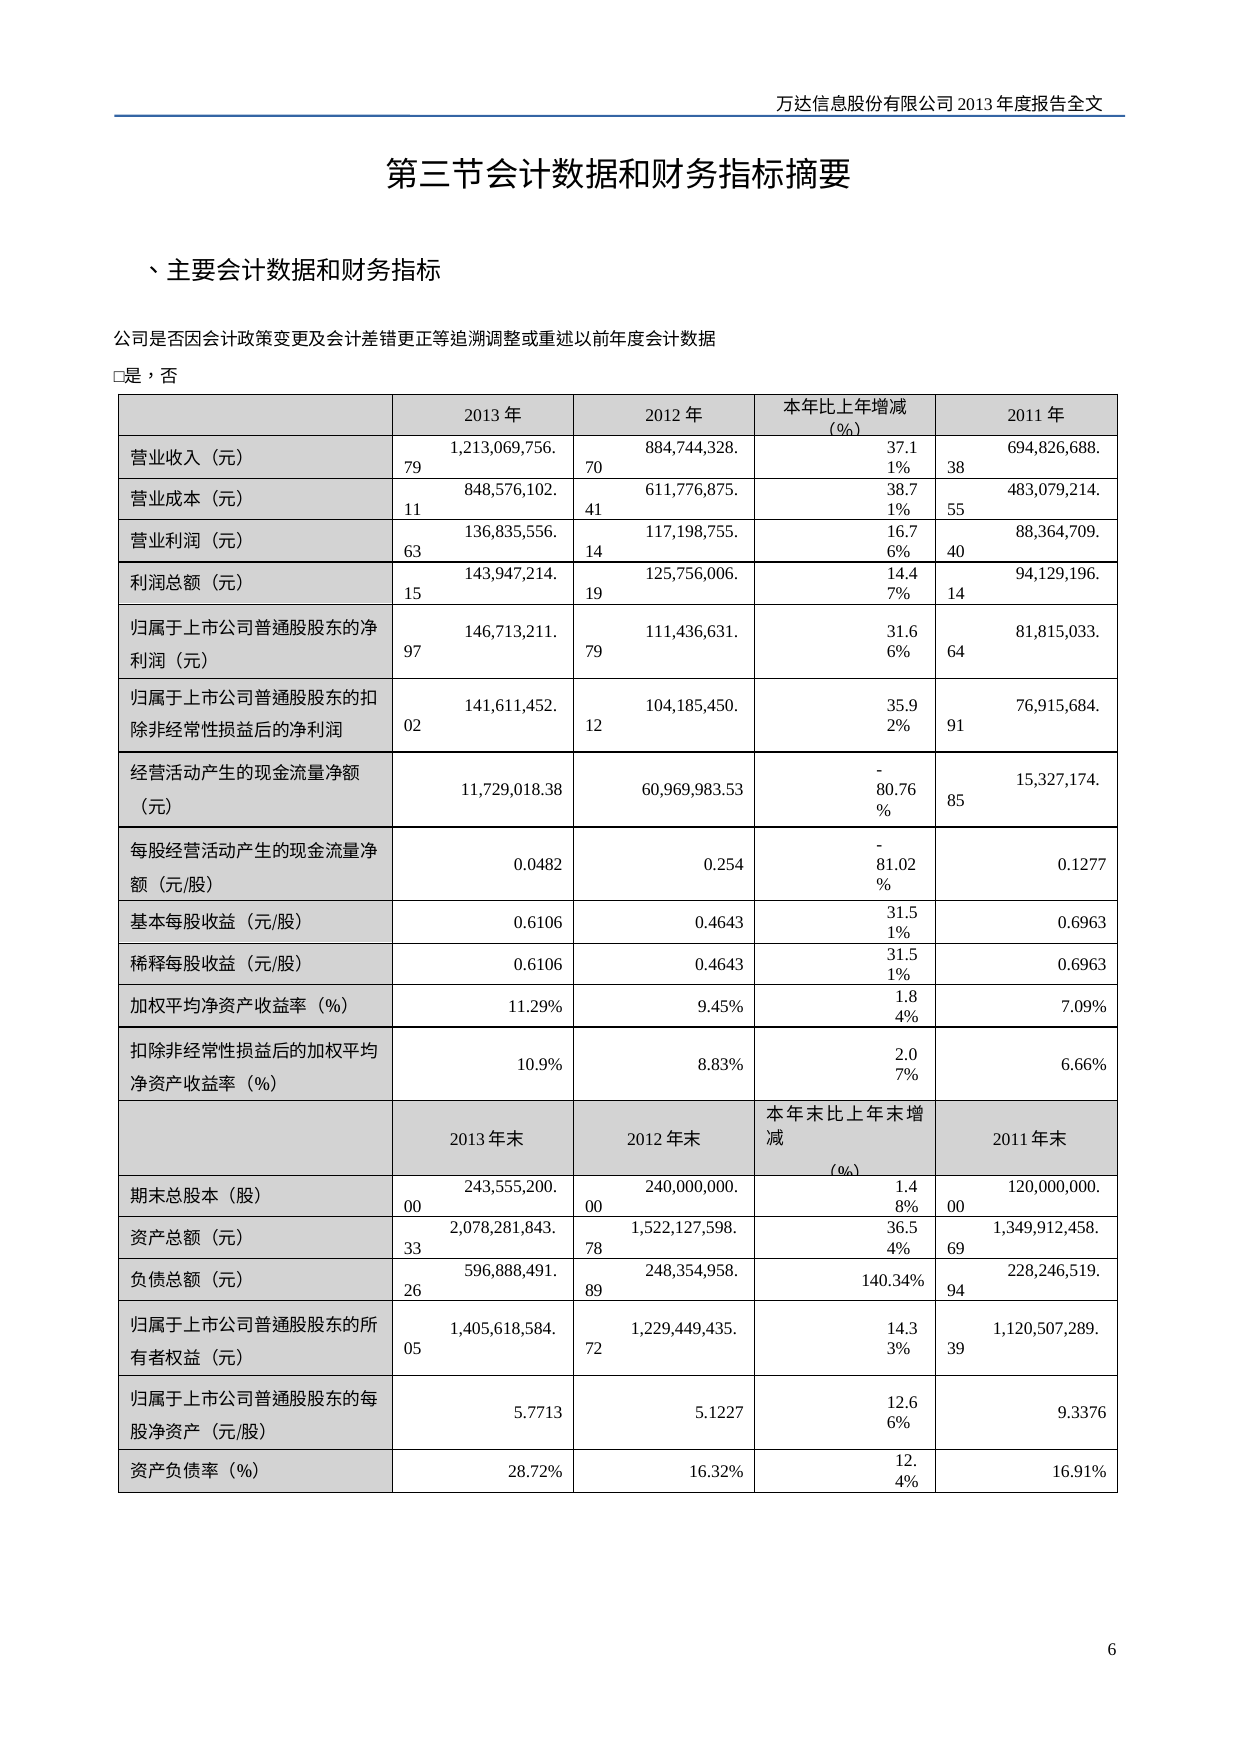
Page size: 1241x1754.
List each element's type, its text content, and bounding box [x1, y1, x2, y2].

table_cell 本年末比上年末增减 （%） [755, 1101, 935, 1175]
table_cell 归属于上市公司普通股股东的每 股净资产（元/股） [119, 1376, 392, 1449]
table_cell 483,079,214.55 [936, 479, 1117, 519]
table_cell 125,756,006.19 [574, 563, 754, 603]
table_cell 0.0482 [393, 828, 573, 900]
table_cell 2013年末 [393, 1101, 573, 1175]
table_cell 1,229,449,435.72 [574, 1301, 754, 1375]
table_cell 归属于上市公司普通股股东的扣 除非经常性损益后的净利润（元） [119, 679, 392, 751]
table_cell 1,120,507,289.39 [936, 1301, 1117, 1375]
table_cell 16.91% [936, 1450, 1117, 1492]
table_cell 11.29% [393, 985, 573, 1026]
table_cell 240,000,000.00 [574, 1176, 754, 1216]
table_cell 资产负债率（%） [119, 1450, 392, 1492]
text 公司是否因会计政策变更及会计差错更正等追溯调整或重述以前年度会计数据 [114, 326, 1123, 351]
table_cell 资产总额（元） [119, 1217, 392, 1258]
table_cell 0.6963 [936, 901, 1117, 942]
table_cell 694,826,688.38 [936, 436, 1117, 478]
table_cell 16.76% [755, 520, 935, 561]
table_cell 15,327,174.85 [936, 753, 1117, 826]
table_cell 848,576,102.11 [393, 479, 573, 519]
table_cell 营业成本（元） [119, 479, 392, 519]
table_cell 9.3376 [936, 1376, 1117, 1449]
table_cell 12.4% [755, 1450, 935, 1492]
table_cell 7.09% [936, 985, 1117, 1026]
table_cell 1,349,912,458.69 [936, 1217, 1117, 1258]
table_cell 0.254 [574, 828, 754, 900]
table_cell 243,555,200.00 [393, 1176, 573, 1216]
table_cell 76,915,684.91 [936, 679, 1117, 751]
text 第三节会计数据和财务指标摘要 [114, 151, 1123, 196]
table_cell 88,364,709.40 [936, 520, 1117, 561]
table_header 2011 年 [936, 395, 1117, 435]
table_cell 2012年末 [574, 1101, 754, 1175]
table_cell 8.83% [574, 1028, 754, 1100]
table_cell 146,713,211.97 [393, 605, 573, 678]
table_cell 营业收入（元） [119, 436, 392, 478]
table_cell 60,969,983.53 [574, 753, 754, 826]
table_cell 1,522,127,598.78 [574, 1217, 754, 1258]
table_cell 143,947,214.15 [393, 563, 573, 603]
table_cell 31.51% [755, 901, 935, 942]
table_cell 111,436,631.79 [574, 605, 754, 678]
table_cell 扣除非经常性损益后的加权平均 净资产收益率（%） [119, 1028, 392, 1100]
table_cell 稀释每股收益（元/股） [119, 944, 392, 984]
table_cell 248,354,958.89 [574, 1259, 754, 1300]
table_cell 2.07% [755, 1028, 935, 1100]
table_cell 归属于上市公司普通股股东的所 有者权益（元） [119, 1301, 392, 1375]
table_cell 14.47% [755, 563, 935, 603]
table_cell 36.54% [755, 1217, 935, 1258]
table_cell 1,213,069,756.79 [393, 436, 573, 478]
table_cell 5.7713 [393, 1376, 573, 1449]
table_cell 0.6963 [936, 944, 1117, 984]
table_cell 104,185,450.12 [574, 679, 754, 751]
text □是，否 [114, 363, 1123, 387]
table_cell 10.9% [393, 1028, 573, 1100]
table_cell 28.72% [393, 1450, 573, 1492]
table_cell 利润总额（元） [119, 563, 392, 603]
text 、主要会计数据和财务指标 [114, 253, 1123, 287]
table_cell 140.34% [755, 1259, 935, 1300]
table_cell 136,835,556.63 [393, 520, 573, 561]
table_header [119, 395, 392, 435]
table_cell 31.51% [755, 944, 935, 984]
table_header 2012 年 [574, 395, 754, 435]
table_cell 2,078,281,843.33 [393, 1217, 573, 1258]
table_cell -80.76% [755, 753, 935, 826]
table_cell 1.48% [755, 1176, 935, 1216]
table_cell [119, 1101, 392, 1175]
table_cell 0.4643 [574, 901, 754, 942]
table_cell 14.33% [755, 1301, 935, 1375]
table_cell 0.6106 [393, 901, 573, 942]
table_cell 884,744,328.70 [574, 436, 754, 478]
table_cell 期末总股本（股） [119, 1176, 392, 1216]
table_cell 596,888,491.26 [393, 1259, 573, 1300]
table_cell 0.6106 [393, 944, 573, 984]
table_cell 12.66% [755, 1376, 935, 1449]
table_cell 38.71% [755, 479, 935, 519]
table_cell 负债总额（元） [119, 1259, 392, 1300]
table_cell -81.02% [755, 828, 935, 900]
table_cell 94,129,196.14 [936, 563, 1117, 603]
table_cell 2011年末 [936, 1101, 1117, 1175]
table_cell 1.84% [755, 985, 935, 1026]
table_cell 81,815,033.64 [936, 605, 1117, 678]
table_cell 基本每股收益（元/股） [119, 901, 392, 942]
table_cell 228,246,519.94 [936, 1259, 1117, 1300]
table_cell 117,198,755.14 [574, 520, 754, 561]
table_cell 16.32% [574, 1450, 754, 1492]
table_header 本年比上年增减（％） [755, 395, 935, 435]
table_cell 0.1277 [936, 828, 1117, 900]
table_cell 营业利润（元） [119, 520, 392, 561]
table_cell 经营活动产生的现金流量净额 （元） [119, 753, 392, 826]
table_cell 加权平均净资产收益率（%） [119, 985, 392, 1026]
table_cell 31.66% [755, 605, 935, 678]
table_cell 35.92% [755, 679, 935, 751]
table_cell 0.4643 [574, 944, 754, 984]
table_cell 120,000,000.00 [936, 1176, 1117, 1216]
table_cell 141,611,452.02 [393, 679, 573, 751]
table_cell 5.1227 [574, 1376, 754, 1449]
table_cell 611,776,875.41 [574, 479, 754, 519]
table_header 2013 年 [393, 395, 573, 435]
table_cell 每股经营活动产生的现金流量净 额（元/股） [119, 828, 392, 900]
table_cell 37.11% [755, 436, 935, 478]
table_cell 6.66% [936, 1028, 1117, 1100]
table_cell 1,405,618,584.05 [393, 1301, 573, 1375]
table_cell 归属于上市公司普通股股东的净 利润（元） [119, 605, 392, 678]
table_cell 11,729,018.38 [393, 753, 573, 826]
table_cell 9.45% [574, 985, 754, 1026]
